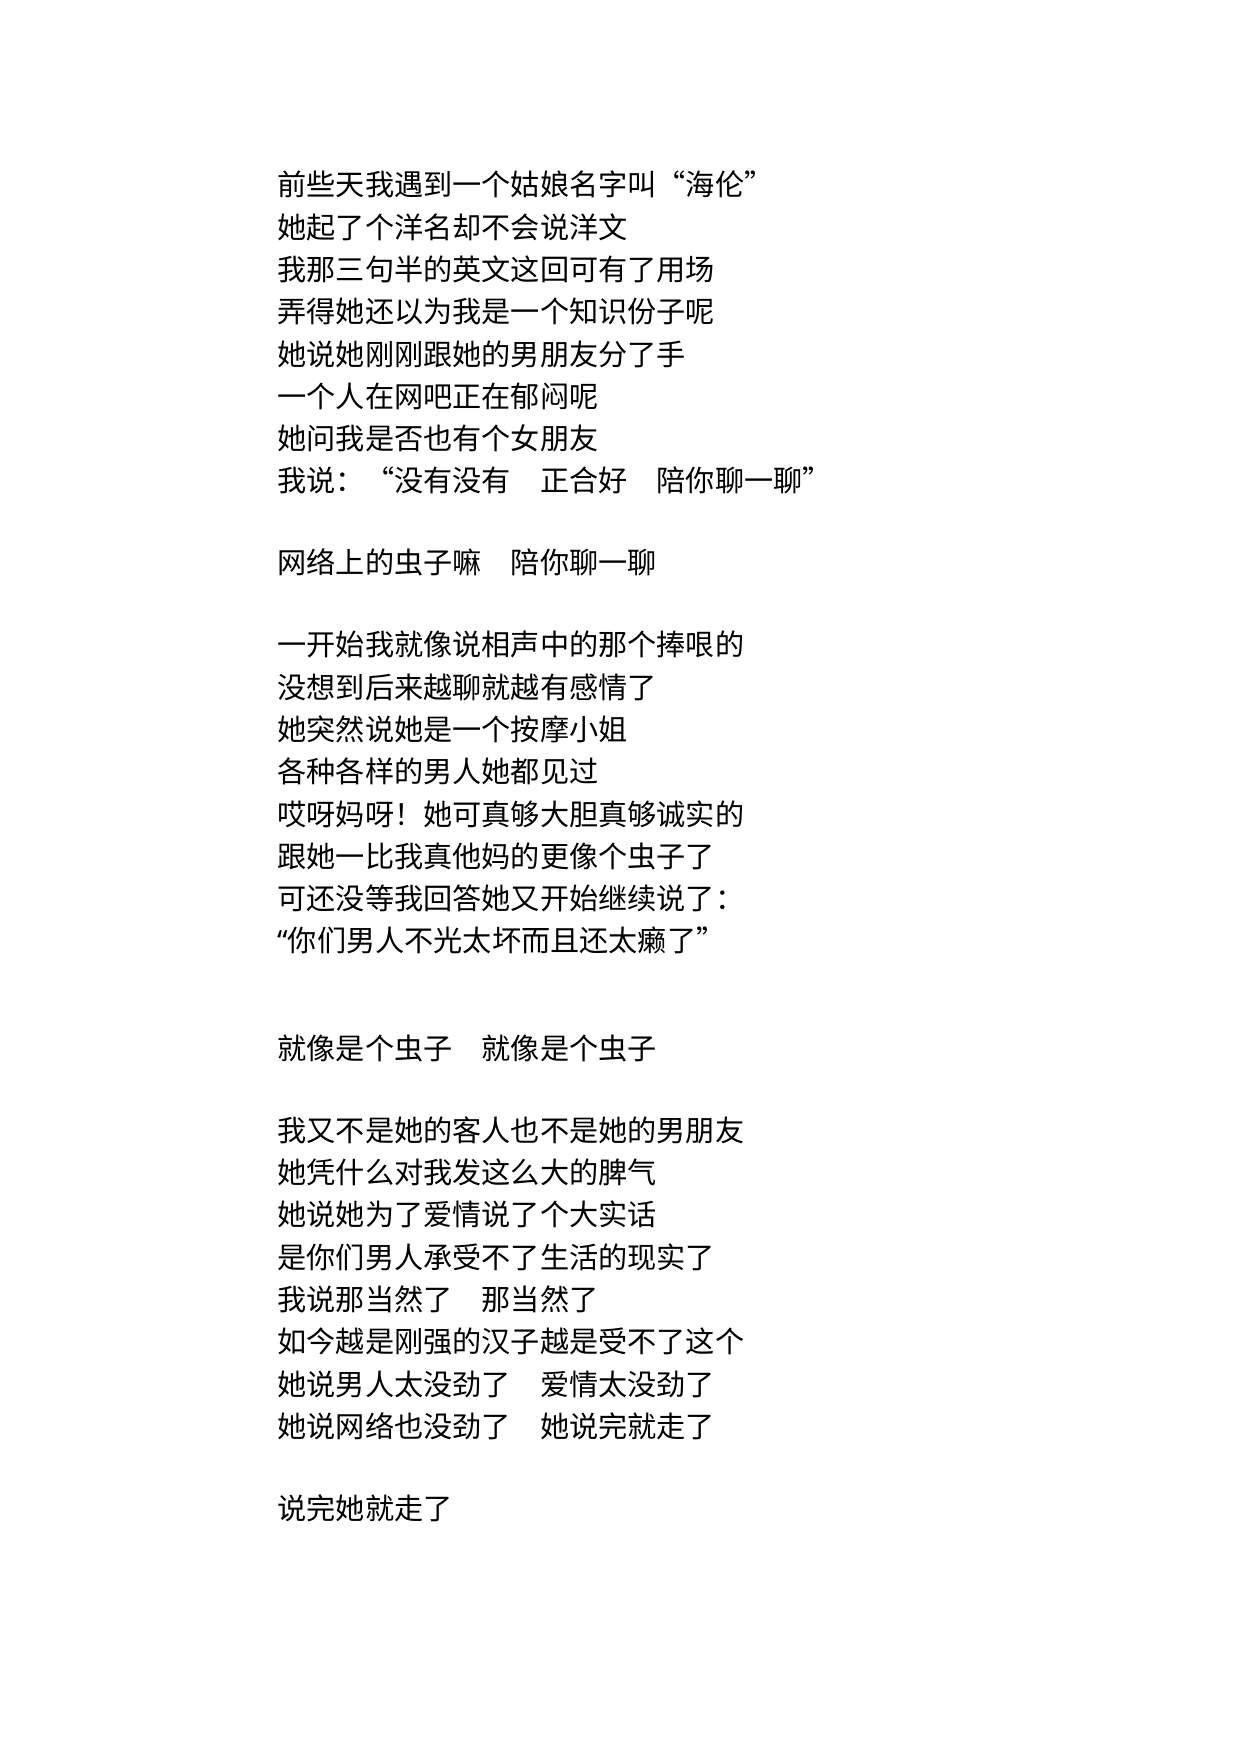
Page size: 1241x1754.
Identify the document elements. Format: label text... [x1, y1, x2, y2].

text 前些天我遇到一个姑娘名字叫“海伦” [187, 162, 1053, 204]
text 我又不是她的客人也不是她的男朋友 [187, 1107, 1053, 1149]
text 是你们男人承受不了生活的现实了 [187, 1234, 1053, 1276]
text “你们男人不光太坏而且还太癞了” [187, 918, 1053, 960]
text 我说那当然了 那当然了 [187, 1276, 1053, 1319]
text 她问我是否也有个女朋友 [187, 416, 1053, 458]
text 跟她一比我真他妈的更像个虫子了 [187, 833, 1053, 876]
text 她说网络也没劲了 她说完就走了 [187, 1403, 1053, 1446]
text 她突然说她是一个按摩小姐 [187, 707, 1053, 749]
text 没想到后来越聊就越有感情了 [187, 664, 1053, 707]
text 她说她刚刚跟她的男朋友分了手 [187, 331, 1053, 373]
text 她说她为了爱情说了个大实话 [187, 1192, 1053, 1234]
text 她凭什么对我发这么大的脾气 [187, 1149, 1053, 1192]
text 就像是个虫子 就像是个虫子 [187, 1025, 1053, 1068]
text 哎呀妈呀！她可真够大胆真够诚实的 [187, 791, 1053, 833]
text 我那三句半的英文这回可有了用场 [187, 247, 1053, 289]
text 如今越是刚强的汉子越是受不了这个 [187, 1319, 1053, 1361]
text 网络上的虫子嘛 陪你聊一聊 [187, 540, 1053, 582]
text 弄得她还以为我是一个知识份子呢 [187, 289, 1053, 331]
text 可还没等我回答她又开始继续说了： [187, 876, 1053, 918]
text 各种各样的男人她都见过 [187, 749, 1053, 791]
text 一个人在网吧正在郁闷呢 [187, 373, 1053, 416]
text 她说男人太没劲了 爱情太没劲了 [187, 1361, 1053, 1403]
text 我说：“没有没有 正合好 陪你聊一聊” [187, 458, 1053, 500]
text 她起了个洋名却不会说洋文 [187, 204, 1053, 247]
text 说完她就走了 [187, 1485, 1053, 1528]
text 一开始我就像说相声中的那个捧哏的 [187, 622, 1053, 664]
